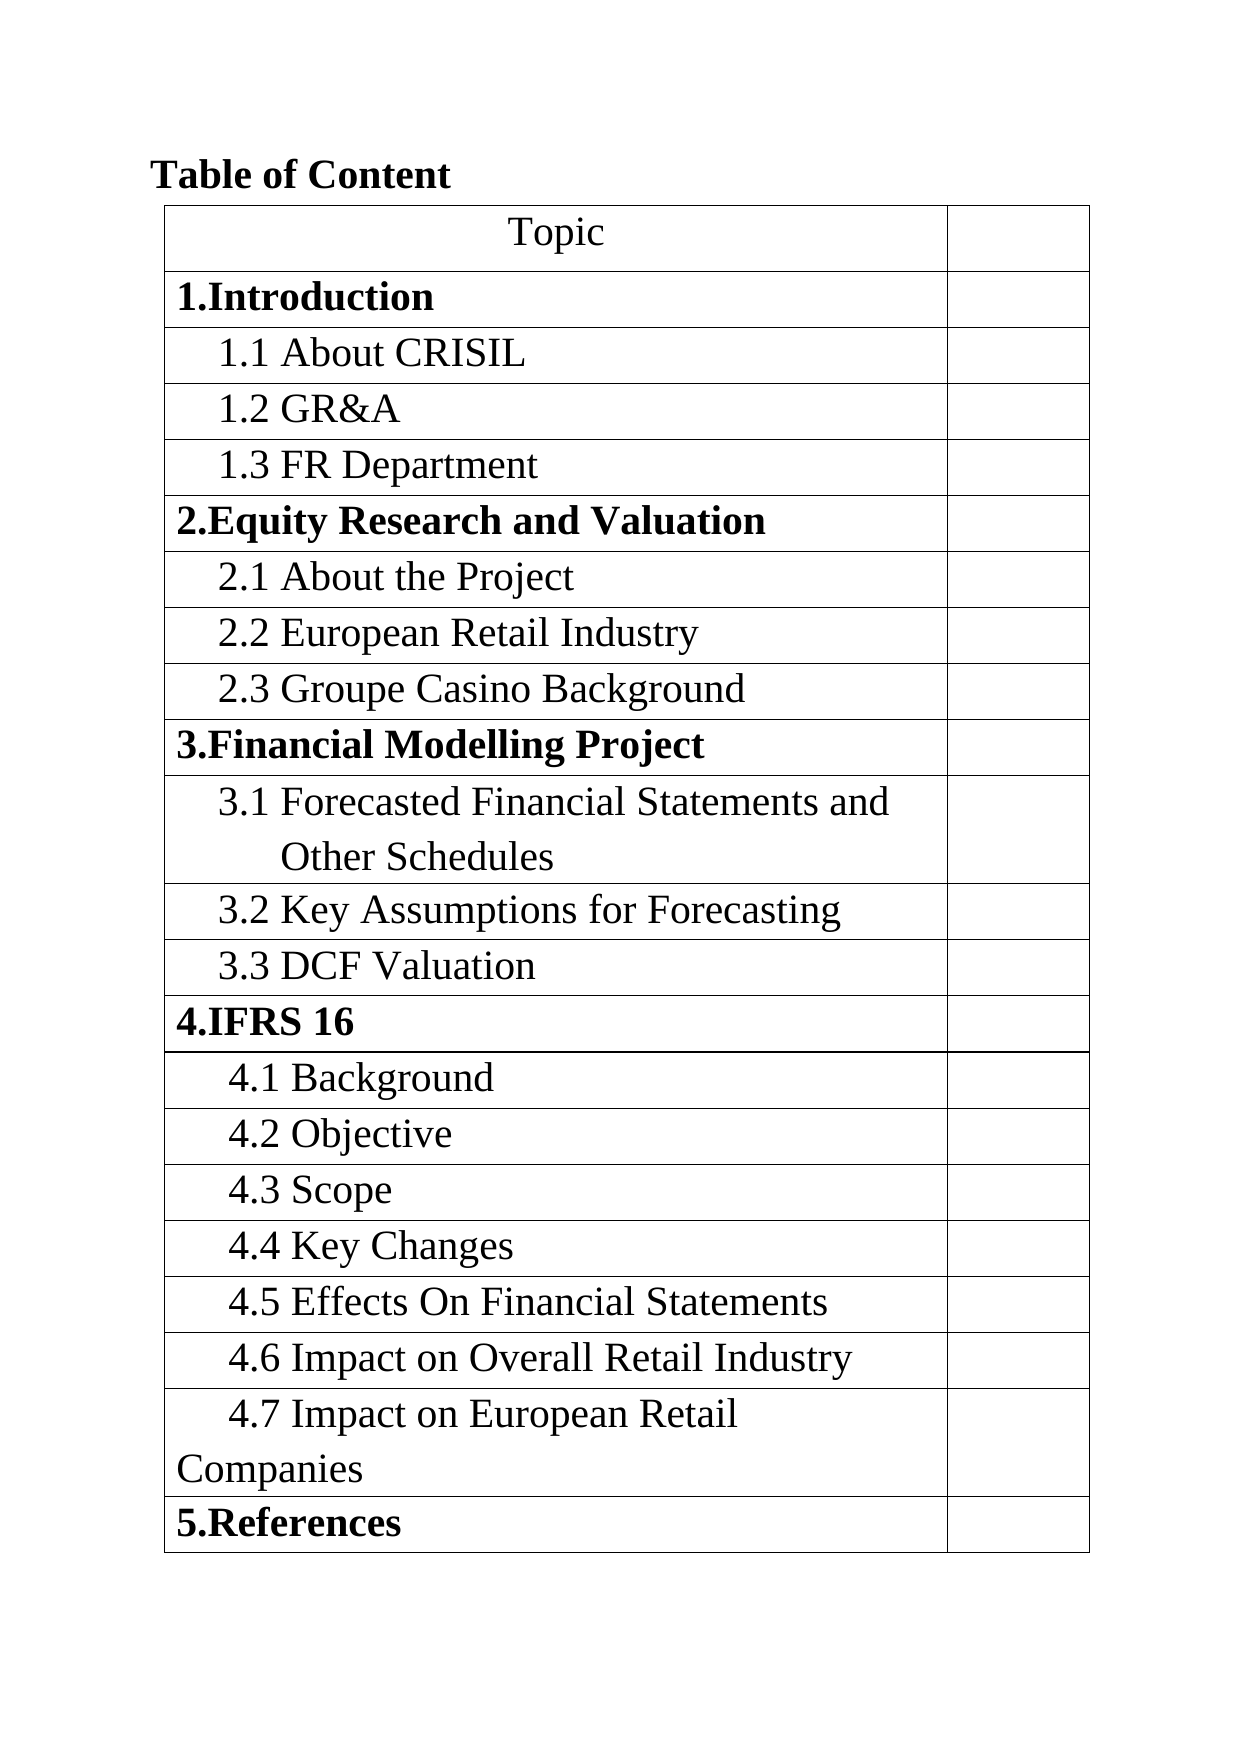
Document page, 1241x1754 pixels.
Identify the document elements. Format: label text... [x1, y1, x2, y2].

table_cell [948, 608, 1089, 663]
table_cell 4.4 Key Changes [165, 1221, 947, 1276]
table_cell [948, 664, 1089, 719]
table_cell [948, 1109, 1089, 1163]
table_cell 2.1 About the Project [165, 552, 947, 607]
table_cell 2.2 European Retail Industry [165, 608, 947, 663]
table_cell 4.5 Effects On Financial Statements [165, 1277, 947, 1332]
table_cell 4.1 Background [165, 1053, 947, 1107]
table_header Topic [165, 206, 947, 271]
table_cell [948, 440, 1089, 495]
table_cell [948, 996, 1089, 1051]
table_cell 1.3 FR Department [165, 440, 947, 495]
table_cell [948, 1053, 1089, 1107]
table_cell [948, 884, 1089, 939]
table_cell [948, 496, 1089, 551]
table_cell [948, 720, 1089, 775]
table_cell [948, 940, 1089, 995]
table_cell [948, 384, 1089, 439]
table_cell [948, 552, 1089, 607]
table_cell 2.Equity Research and Valuation [165, 496, 947, 551]
table_cell 3.2 Key Assumptions for Forecasting [165, 884, 947, 939]
table_cell [948, 1389, 1089, 1496]
table_cell [948, 272, 1089, 327]
table_cell 3.1 Forecasted Financial Statements and Other Schedules [165, 776, 947, 883]
table_cell [948, 1221, 1089, 1276]
text Table of Content [150, 150, 1090, 198]
table_cell [948, 1497, 1089, 1552]
table_cell 4.7 Impact on European Retail Companies [165, 1389, 947, 1496]
table_cell 4.IFRS 16 [165, 996, 947, 1051]
table_cell 4.3 Scope [165, 1165, 947, 1219]
table_cell 4.6 Impact on Overall Retail Industry [165, 1333, 947, 1388]
table_cell 5.References [165, 1497, 947, 1552]
table_cell [948, 1333, 1089, 1388]
table_cell 3.3 DCF Valuation [165, 940, 947, 995]
table_cell [948, 328, 1089, 383]
table_cell 4.2 Objective [165, 1109, 947, 1163]
table_cell [948, 1165, 1089, 1219]
table_header [948, 206, 1089, 271]
table_cell 1.2 GR&A [165, 384, 947, 439]
table_cell 1.1 About CRISIL [165, 328, 947, 383]
table_cell [948, 776, 1089, 883]
table_cell 3.Financial Modelling Project [165, 720, 947, 775]
table_cell 1.Introduction [165, 272, 947, 327]
table_cell 2.3 Groupe Casino Background [165, 664, 947, 719]
table_cell [948, 1277, 1089, 1332]
